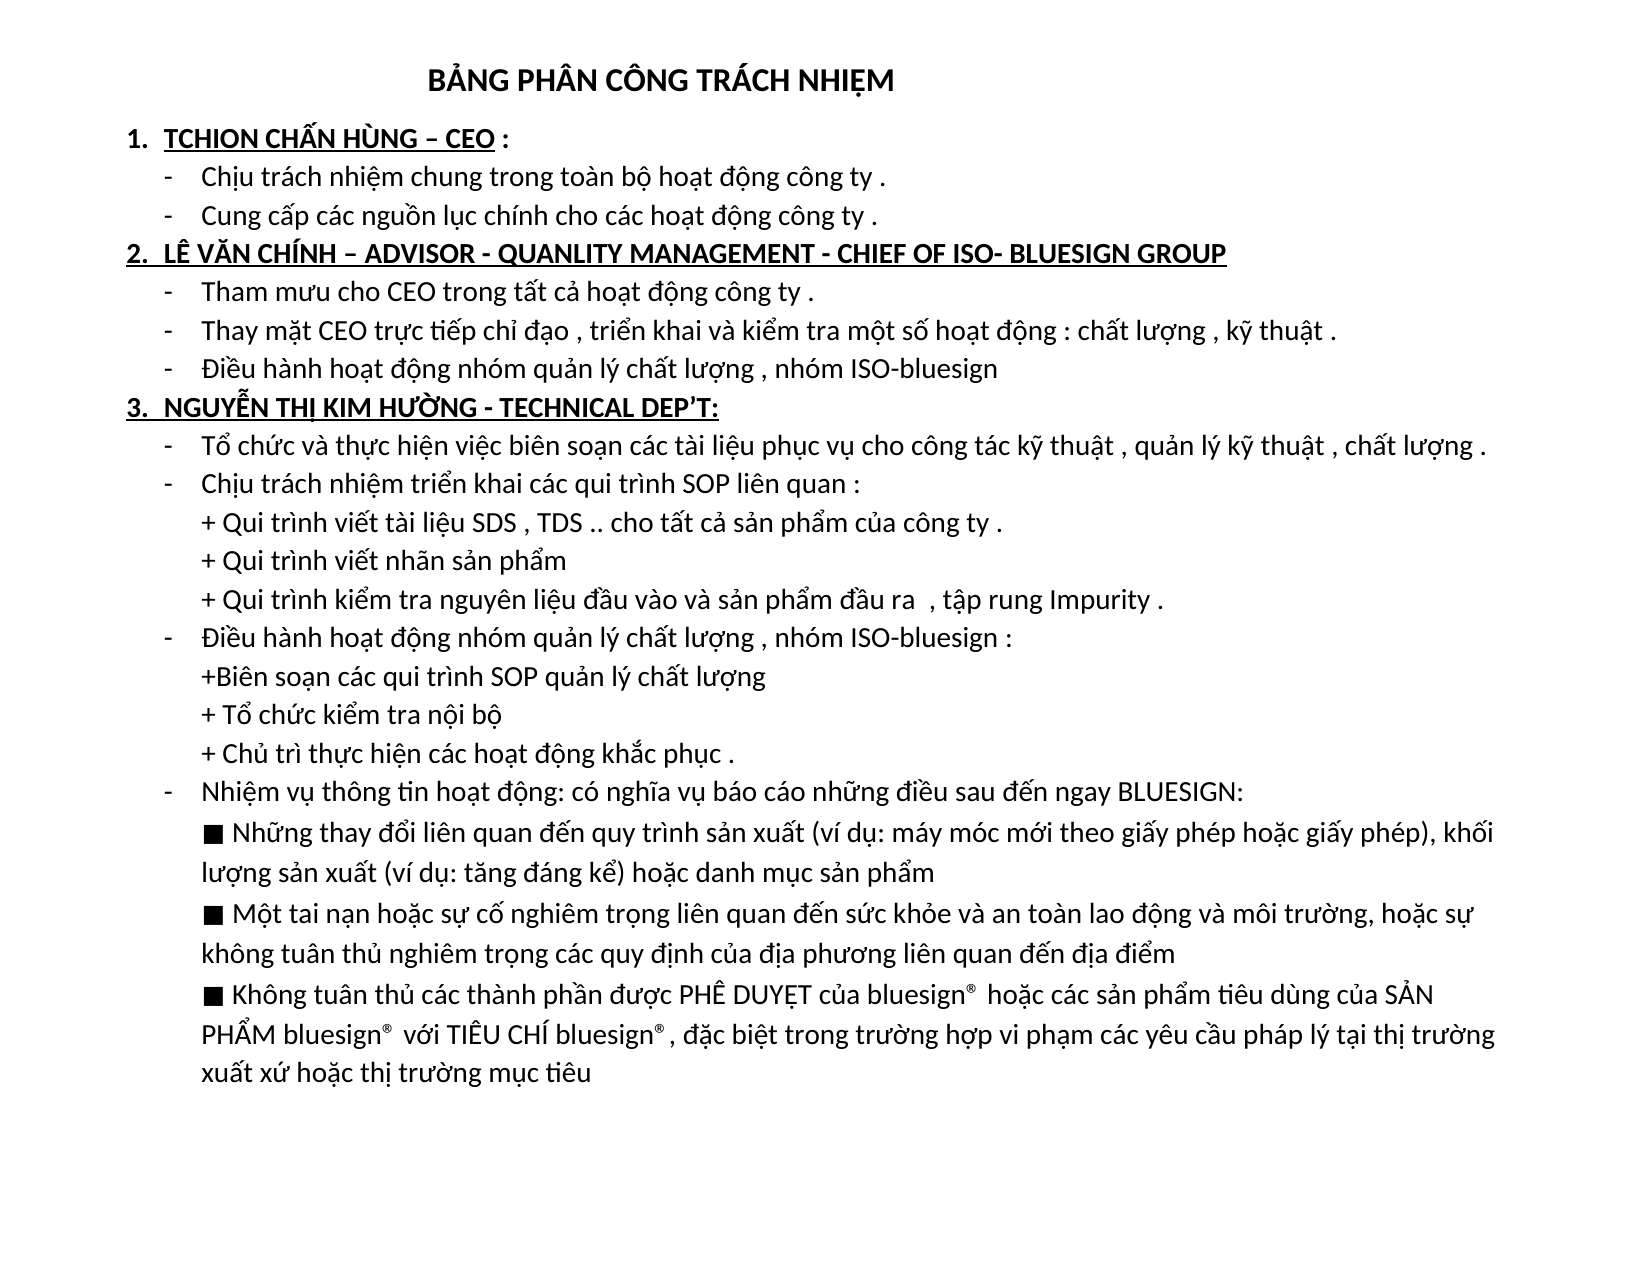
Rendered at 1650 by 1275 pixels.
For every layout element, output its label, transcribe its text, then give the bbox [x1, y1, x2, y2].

list ◼ Những thay đổi liên quan đến quy trình sản xuất (ví dụ: máy móc mới theo giấy phép hoặc giấy phép), khối lượng sản xuất (ví dụ: tăng đáng kể) hoặc danh mục sản phẩm [201, 812, 1500, 890]
list Tổ chức và thực hiện việc biên soạn các tài liệu phục vụ cho công tác kỹ thuật , quản lý kỹ thuật , chất lượng . [164, 427, 1500, 463]
list Chịu trách nhiệm chung trong toàn bộ hoạt động công ty . [164, 158, 1500, 194]
list + Chủ trì thực hiện các hoạt động khắc phục . [201, 735, 1500, 770]
list LÊ VĂN CHÍNH – ADVISOR - QUANLITY MANAGEMENT - CHIEF OF ISO- BLUESIGN GROUP [126, 235, 1500, 271]
list + Tổ chức kiểm tra nội bộ [201, 696, 1500, 732]
text BẢNG PHÂN CÔNG TRÁCH NHIỆM [89, 59, 1500, 100]
list Thay mặt CEO trực tiếp chỉ đạo , triển khai và kiểm tra một số hoạt động : chất lượng , kỹ thuật . [164, 312, 1500, 347]
list Cung cấp các nguồn lục chính cho các hoạt động công ty . [164, 197, 1500, 232]
list NGUYỄN THỊ KIM HƯỜNG - TECHNICAL DEP’T: [126, 389, 1500, 424]
list + Qui trình viết nhãn sản phẩm [201, 542, 1500, 578]
list ◼ Không tuân thủ các thành phần được PHÊ DUYỆT của bluesign® hoặc các sản phẩm tiêu dùng của SẢN PHẨM bluesign® với TIÊU CHÍ bluesign®, đặc biệt trong trường hợp vi phạm các yêu cầu pháp lý tại thị trường xuất xứ hoặc thị trường mục tiêu [201, 973, 1500, 1090]
list Chịu trách nhiệm triển khai các qui trình SOP liên quan : [164, 466, 1500, 501]
list Điều hành hoạt động nhóm quản lý chất lượng , nhóm ISO-bluesign : [164, 619, 1500, 655]
list Tham mưu cho CEO trong tất cả hoạt động công ty . [164, 273, 1500, 309]
list + Qui trình kiểm tra nguyên liệu đầu vào và sản phẩm đầu ra , tập rung Impurity . [201, 581, 1500, 617]
list + Qui trình viết tài liệu SDS , TDS .. cho tất cả sản phẩm của công ty . [201, 504, 1500, 540]
list TCHION CHẤN HÙNG – CEO : [126, 120, 1500, 155]
list ◼ Một tai nạn hoặc sự cố nghiêm trọng liên quan đến sức khỏe và an toàn lao động và môi trường, hoặc sự không tuân thủ nghiêm trọng các quy định của địa phương liên quan đến địa điểm [201, 892, 1500, 971]
list +Biên soạn các qui trình SOP quản lý chất lượng [201, 658, 1500, 693]
list Nhiệm vụ thông tin hoạt động: có nghĩa vụ báo cáo những điều sau đến ngay BLUESIGN: [164, 773, 1500, 809]
list Điều hành hoạt động nhóm quản lý chất lượng , nhóm ISO-bluesign [164, 350, 1500, 386]
